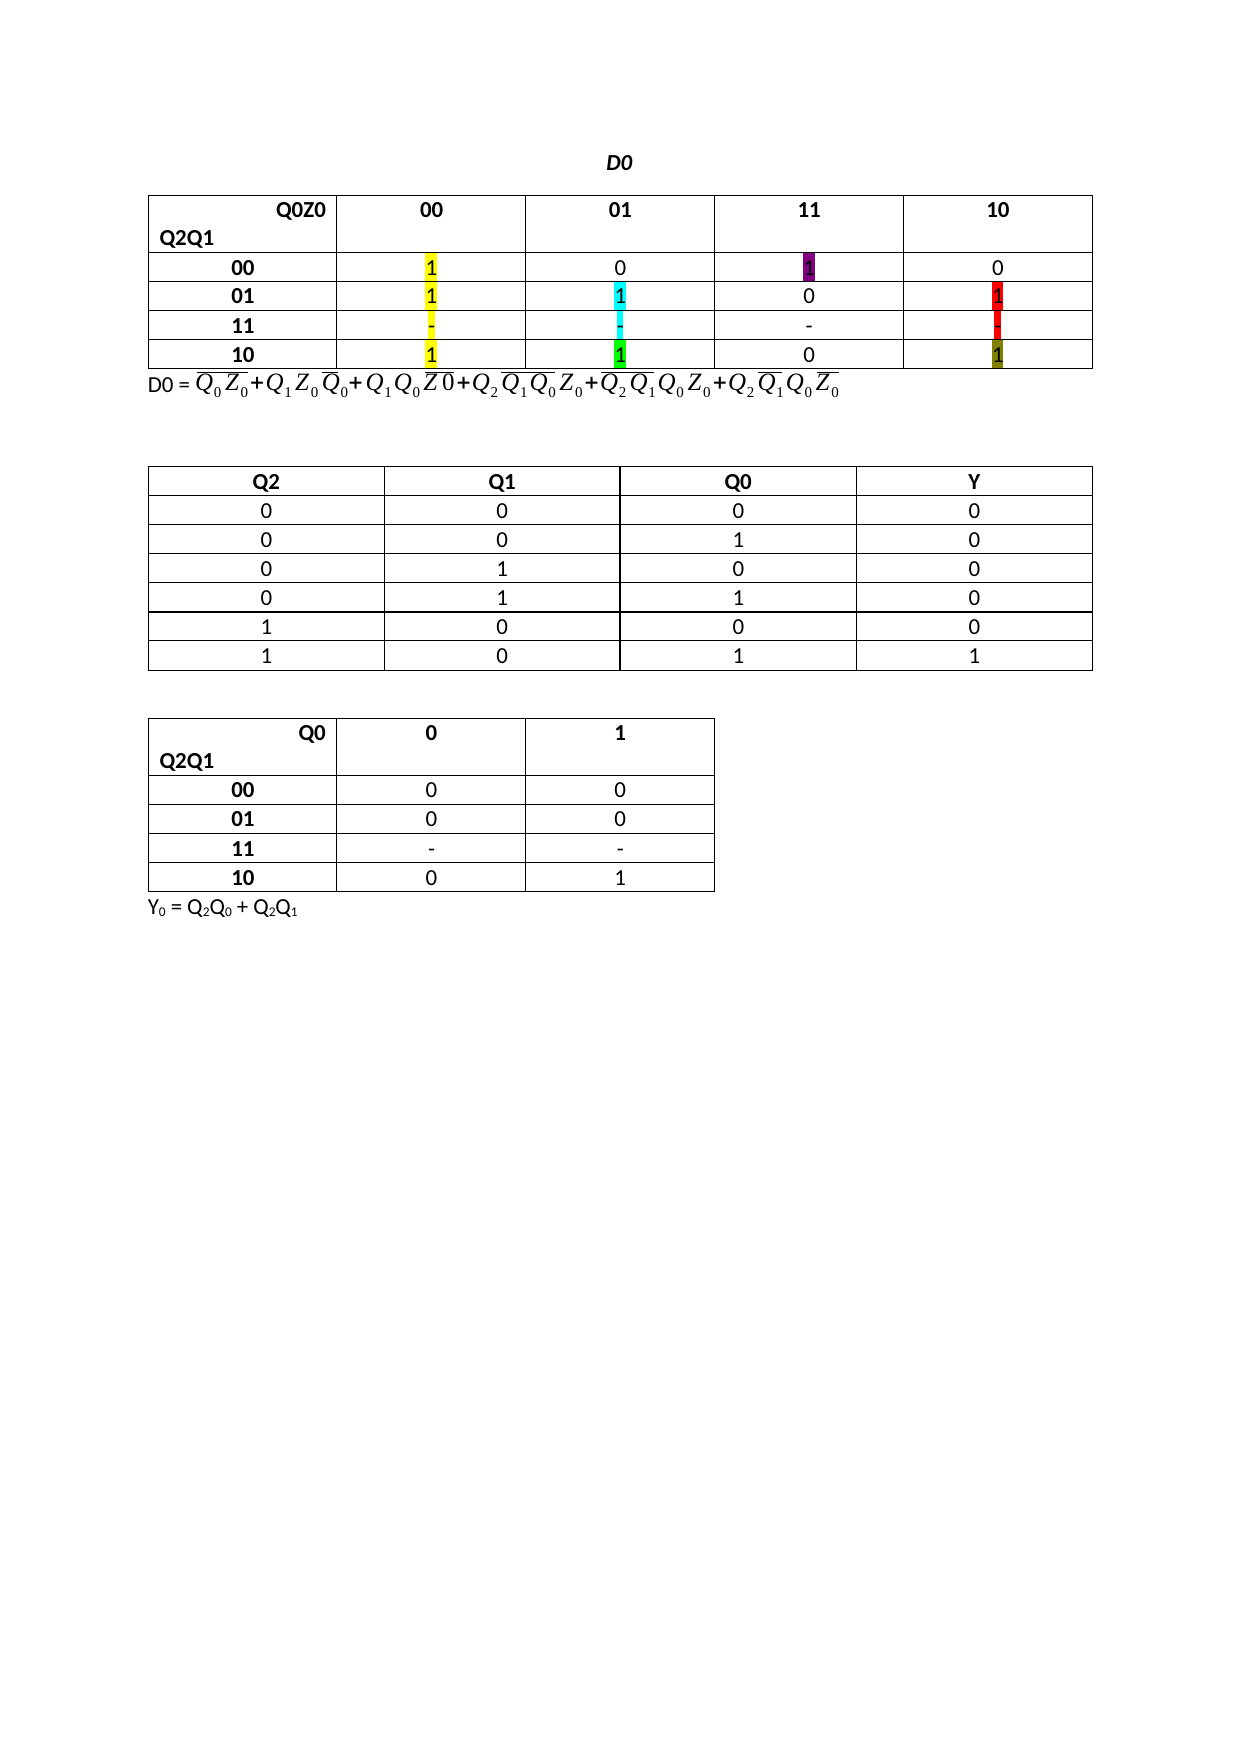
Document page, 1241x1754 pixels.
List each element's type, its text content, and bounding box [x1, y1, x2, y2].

table_cell 1 [621, 525, 856, 553]
table_cell 0 [621, 496, 856, 524]
table_cell - [1001, 311, 1092, 339]
table_cell 1 [149, 613, 384, 640]
table_cell - [715, 311, 903, 339]
table_cell - [337, 834, 525, 862]
table_cell 10 [149, 863, 336, 891]
table_cell 0 [621, 613, 856, 640]
table_header 10 [904, 196, 1092, 252]
table_header Q0Z0 Q2Q1 [149, 196, 336, 252]
table_cell 1 [337, 282, 425, 310]
table_cell 1 [626, 340, 714, 368]
table_cell 0 [149, 496, 384, 524]
table_cell - [337, 311, 428, 339]
text Y0 = Q2Q0 + Q2Q1 [148, 892, 1093, 920]
table_header 0 [337, 719, 525, 774]
table_cell 1 [626, 282, 714, 310]
table_cell 1 [857, 641, 1092, 669]
table_cell 0 [857, 496, 1092, 524]
table_cell 1 [385, 583, 619, 611]
table_cell 01 [149, 805, 336, 833]
table_cell 0 [857, 525, 1092, 553]
table_cell 0 [526, 253, 714, 281]
table_cell 01 [149, 282, 336, 310]
table_cell 1 [1003, 340, 1092, 368]
table_cell 0 [526, 776, 714, 803]
table_cell 00 [149, 253, 336, 281]
table_cell 1 [621, 641, 856, 669]
table_cell 0 [385, 641, 619, 669]
table_cell 1 [337, 253, 425, 281]
table_cell 0 [715, 282, 903, 310]
text D0 [148, 148, 1093, 176]
table_cell 1 [385, 554, 619, 582]
table_cell 1 [437, 253, 525, 281]
table_cell 0 [337, 776, 525, 803]
table_cell 1 [621, 583, 856, 611]
table_cell 11 [149, 834, 336, 862]
table_cell 0 [149, 554, 384, 582]
table_cell 0 [857, 583, 1092, 611]
table_cell 1 [526, 282, 614, 310]
table_cell 1 [1003, 282, 1092, 310]
table_cell 10 [149, 340, 336, 368]
table_cell 0 [857, 554, 1092, 582]
table_cell 1 [437, 282, 525, 310]
table_cell 0 [715, 340, 903, 368]
table_cell 0 [857, 613, 1092, 640]
table_cell - [435, 311, 525, 339]
table_header Q0 [621, 467, 856, 495]
table_header Y [857, 467, 1092, 495]
table_cell 0 [526, 805, 714, 833]
table_cell 1 [526, 340, 614, 368]
table_cell 0 [385, 613, 619, 640]
table_cell 1 [526, 863, 714, 891]
table_cell 0 [385, 496, 619, 524]
table_cell 1 [715, 253, 803, 281]
table_header 00 [337, 196, 525, 252]
table_header 11 [715, 196, 903, 252]
table_cell 0 [621, 554, 856, 582]
table_cell - [526, 834, 714, 862]
table_cell - [526, 311, 617, 339]
table_cell 0 [904, 253, 1092, 281]
table_header Q2 [149, 467, 384, 495]
table_cell 1 [437, 340, 525, 368]
table_header 01 [526, 196, 714, 252]
table_cell 1 [337, 340, 425, 368]
table_cell 0 [385, 525, 619, 553]
table_cell 0 [149, 583, 384, 611]
table_cell 0 [337, 863, 525, 891]
table_header Q1 [385, 467, 619, 495]
table_cell 11 [149, 311, 336, 339]
table_cell - [623, 311, 714, 339]
table_header 1 [526, 719, 714, 774]
table_cell 1 [904, 340, 992, 368]
table_cell 1 [149, 641, 384, 669]
table_cell - [904, 311, 994, 339]
table_cell 1 [815, 253, 903, 281]
table_cell 00 [149, 776, 336, 803]
table_cell 1 [904, 282, 992, 310]
text D0 = [148, 369, 1093, 400]
table_header Q0 Q2Q1 [149, 719, 336, 774]
table_cell 0 [149, 525, 384, 553]
table_cell 0 [337, 805, 525, 833]
